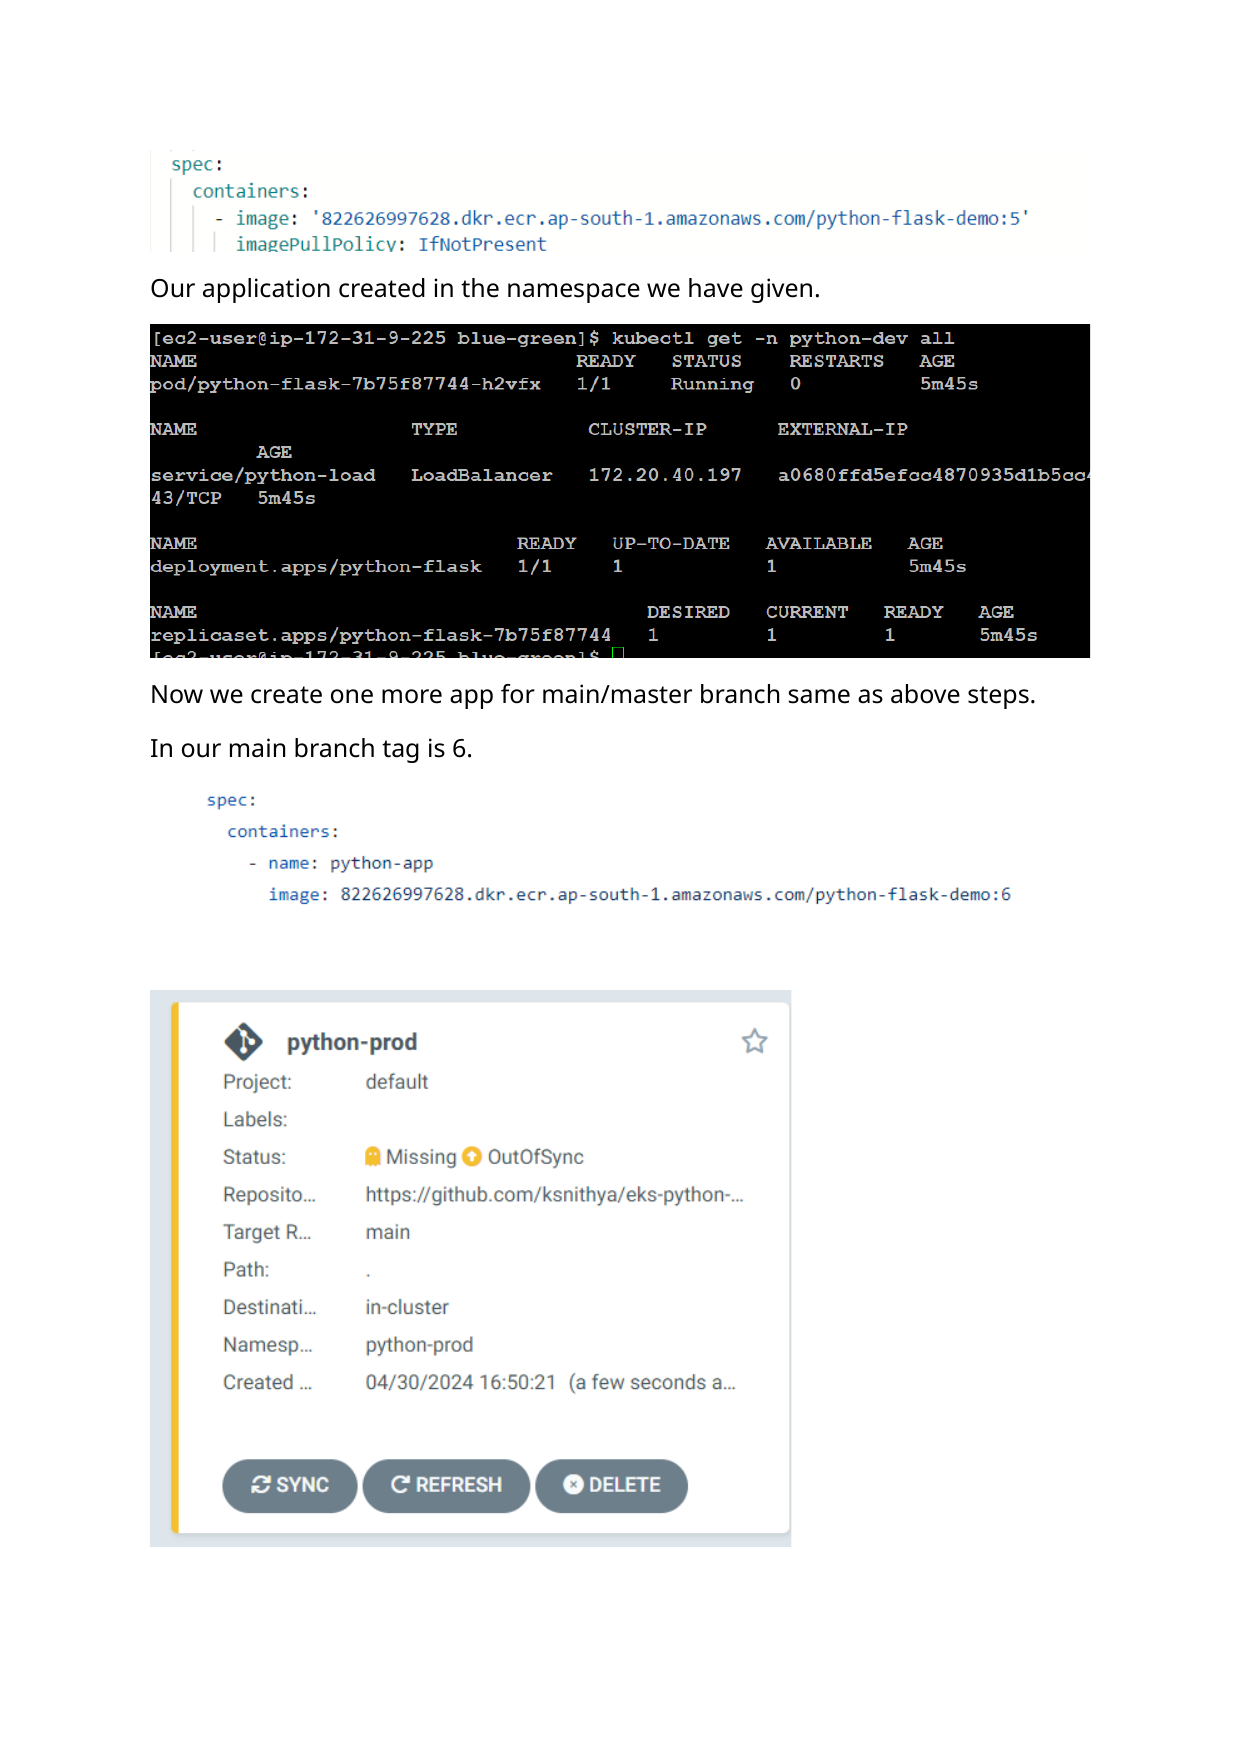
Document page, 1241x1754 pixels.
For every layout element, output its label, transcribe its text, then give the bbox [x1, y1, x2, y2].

text Now we create one more app for main/master branch same as above steps. [150, 677, 1090, 711]
text Our application created in the namespace we have given. [150, 271, 1090, 305]
text In our main branch tag is 6. [150, 730, 1090, 764]
picture [150, 990, 792, 1547]
picture [150, 324, 1091, 658]
picture [150, 783, 1060, 918]
picture [150, 150, 1091, 252]
